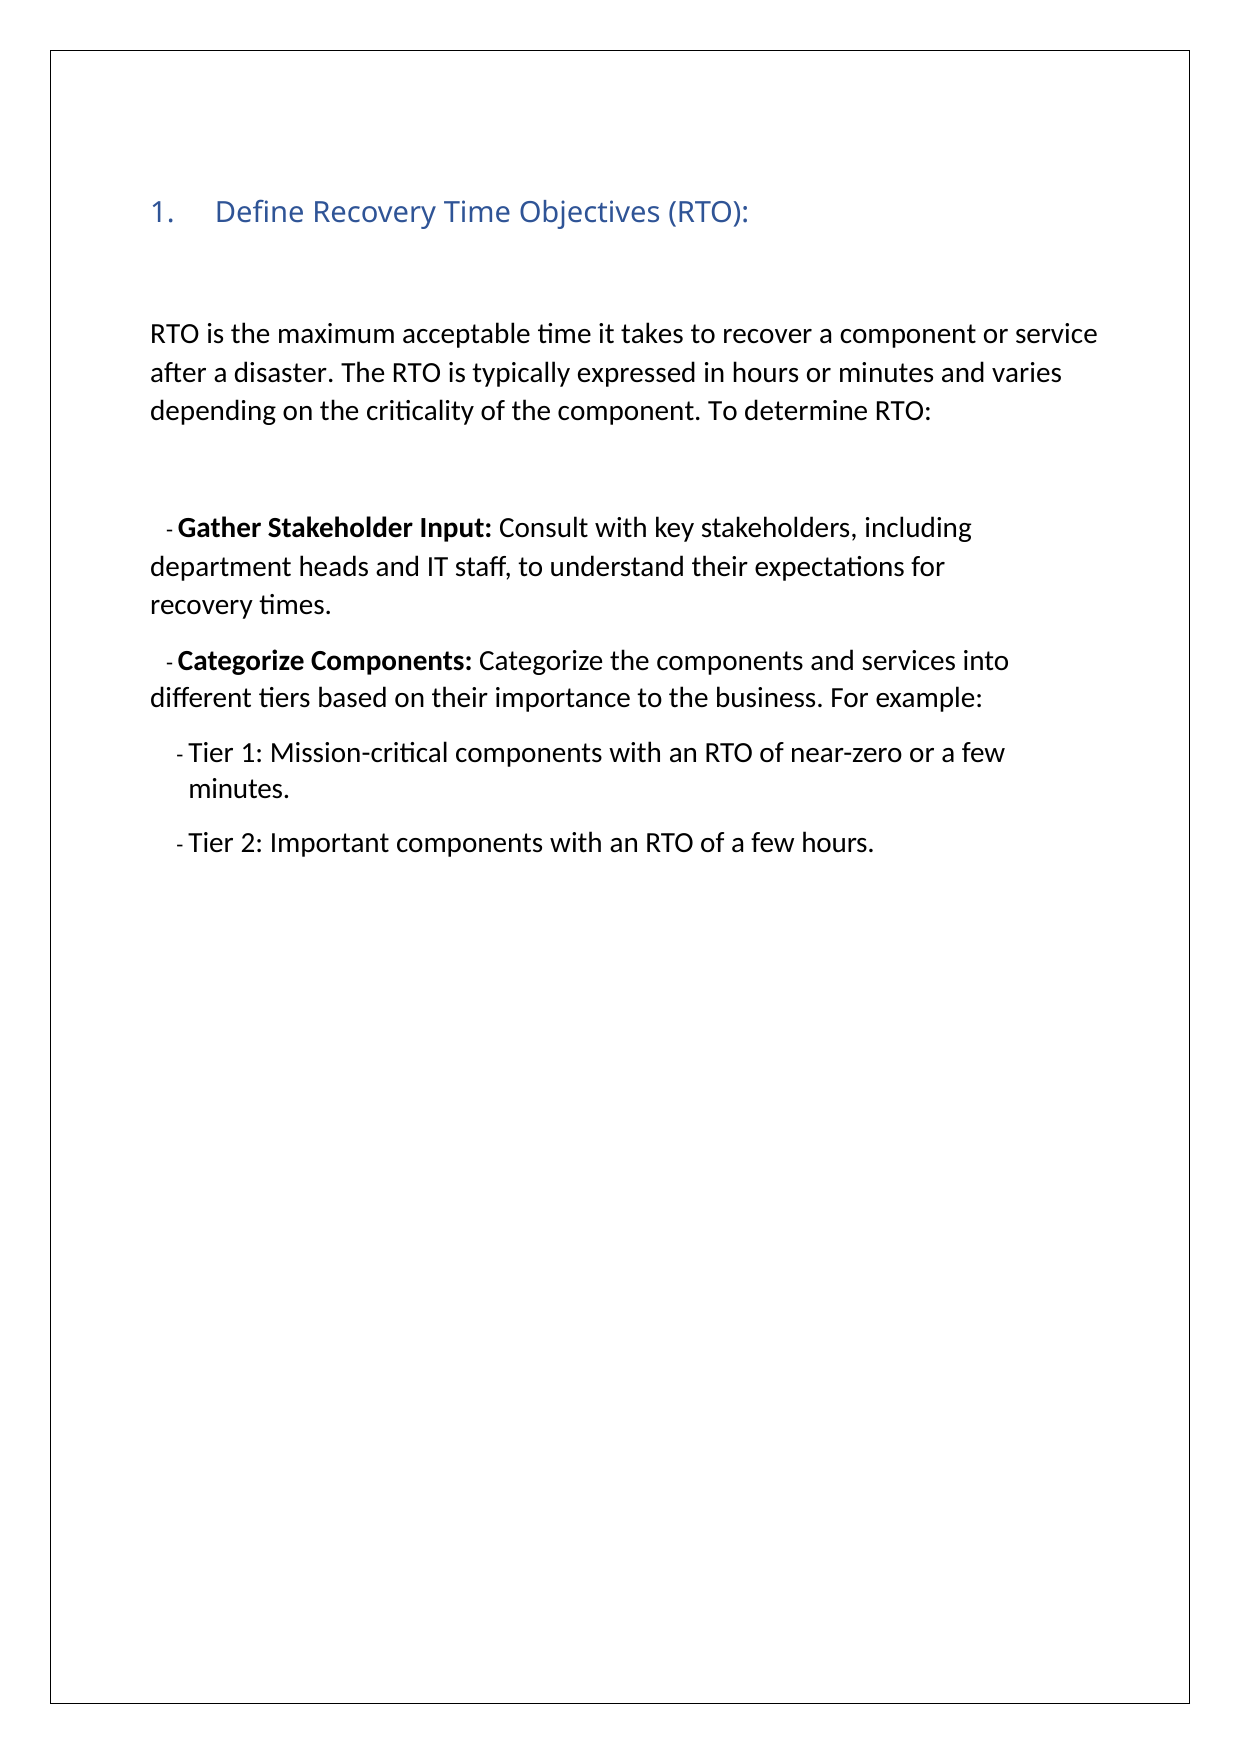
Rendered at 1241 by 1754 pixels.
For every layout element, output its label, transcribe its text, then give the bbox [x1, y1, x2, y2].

subtitle Define Recovery Time Objectives (RTO): [150, 192, 1103, 231]
list Gather Stakeholder Input: Consult with key stakeholders, including department heads and IT staff, to understand their expectations for recovery times. [150, 509, 1042, 622]
list Tier 2: Important components with an RTO of a few hours. [176, 824, 1103, 860]
list Categorize Components: Categorize the components and services into different tiers based on their importance to the business. For example: [150, 642, 1053, 715]
list Tier 1: Mission-critical components with an RTO of near-zero or a few minutes. [176, 734, 1103, 806]
text RTO is the maximum acceptable time it takes to recover a component or service after a disaster. The RTO is typically expressed in hours or minutes and varies depending on the criticality of the component. To determine RTO: [150, 316, 1103, 428]
